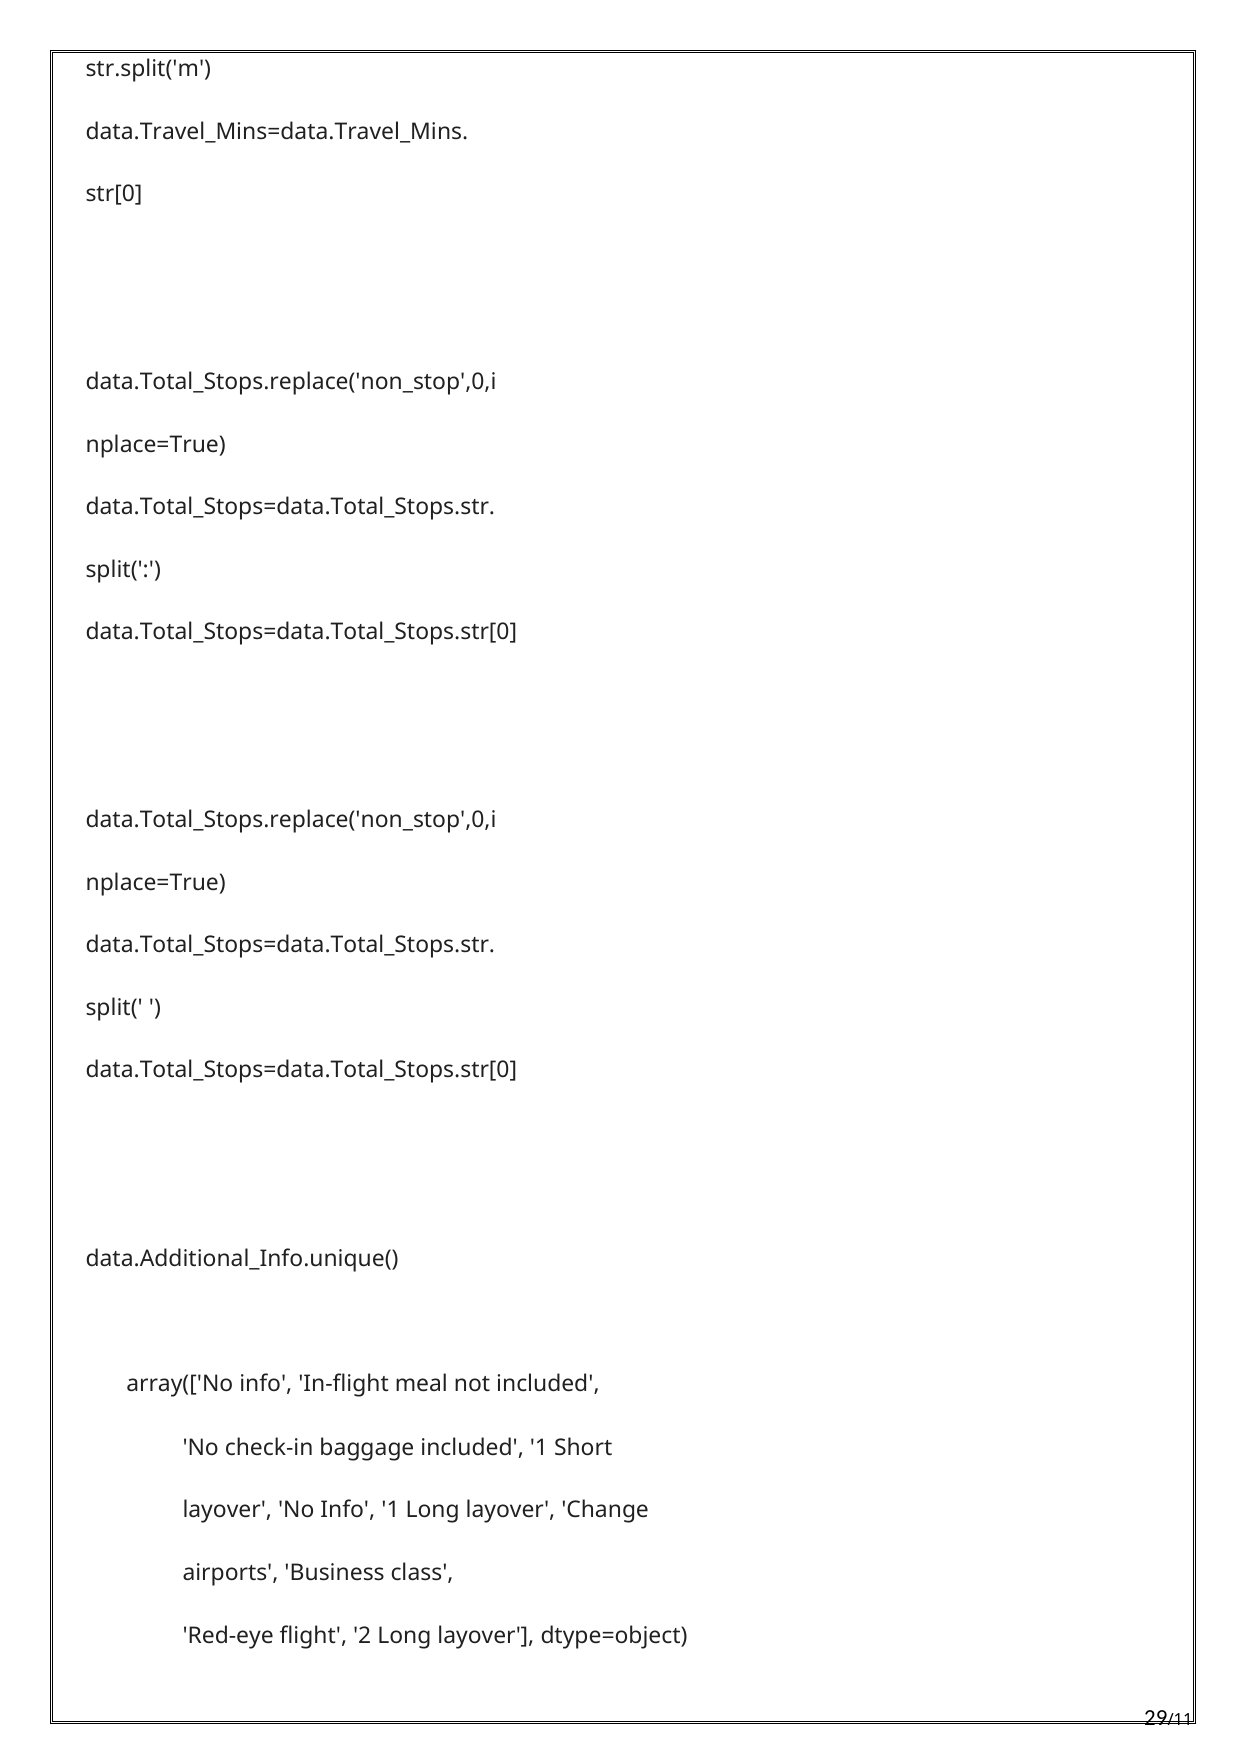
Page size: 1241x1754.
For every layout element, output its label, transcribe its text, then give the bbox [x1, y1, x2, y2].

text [85, 53, 473, 208]
text 'Red-eye flight', '2 Long layover'], dtype=object) [182, 1619, 1193, 1650]
text 'No check-in baggage included', '1 Short layover', 'No Info', '1 Long layover', 'Change airports', 'Business class', [182, 1431, 674, 1587]
text data.Total_Stops=data.Total_Stops.str[0] [85, 1053, 1193, 1084]
text data.Total_Stops.replace('non_stop',0,inplace=True) data.Total_Stops=data.Total_Stops.str.split(' ') [85, 803, 497, 1022]
text array(['No info', 'In-flight meal not included', [126, 1367, 1193, 1399]
text data.Additional_Info.unique() [85, 1241, 1193, 1273]
text data.Total_Stops.replace('non_stop',0,inplace=True) data.Total_Stops=data.Total_Stops.str.split(':') [85, 365, 497, 584]
text data.Total_Stops=data.Total_Stops.str[0] [85, 615, 1193, 646]
